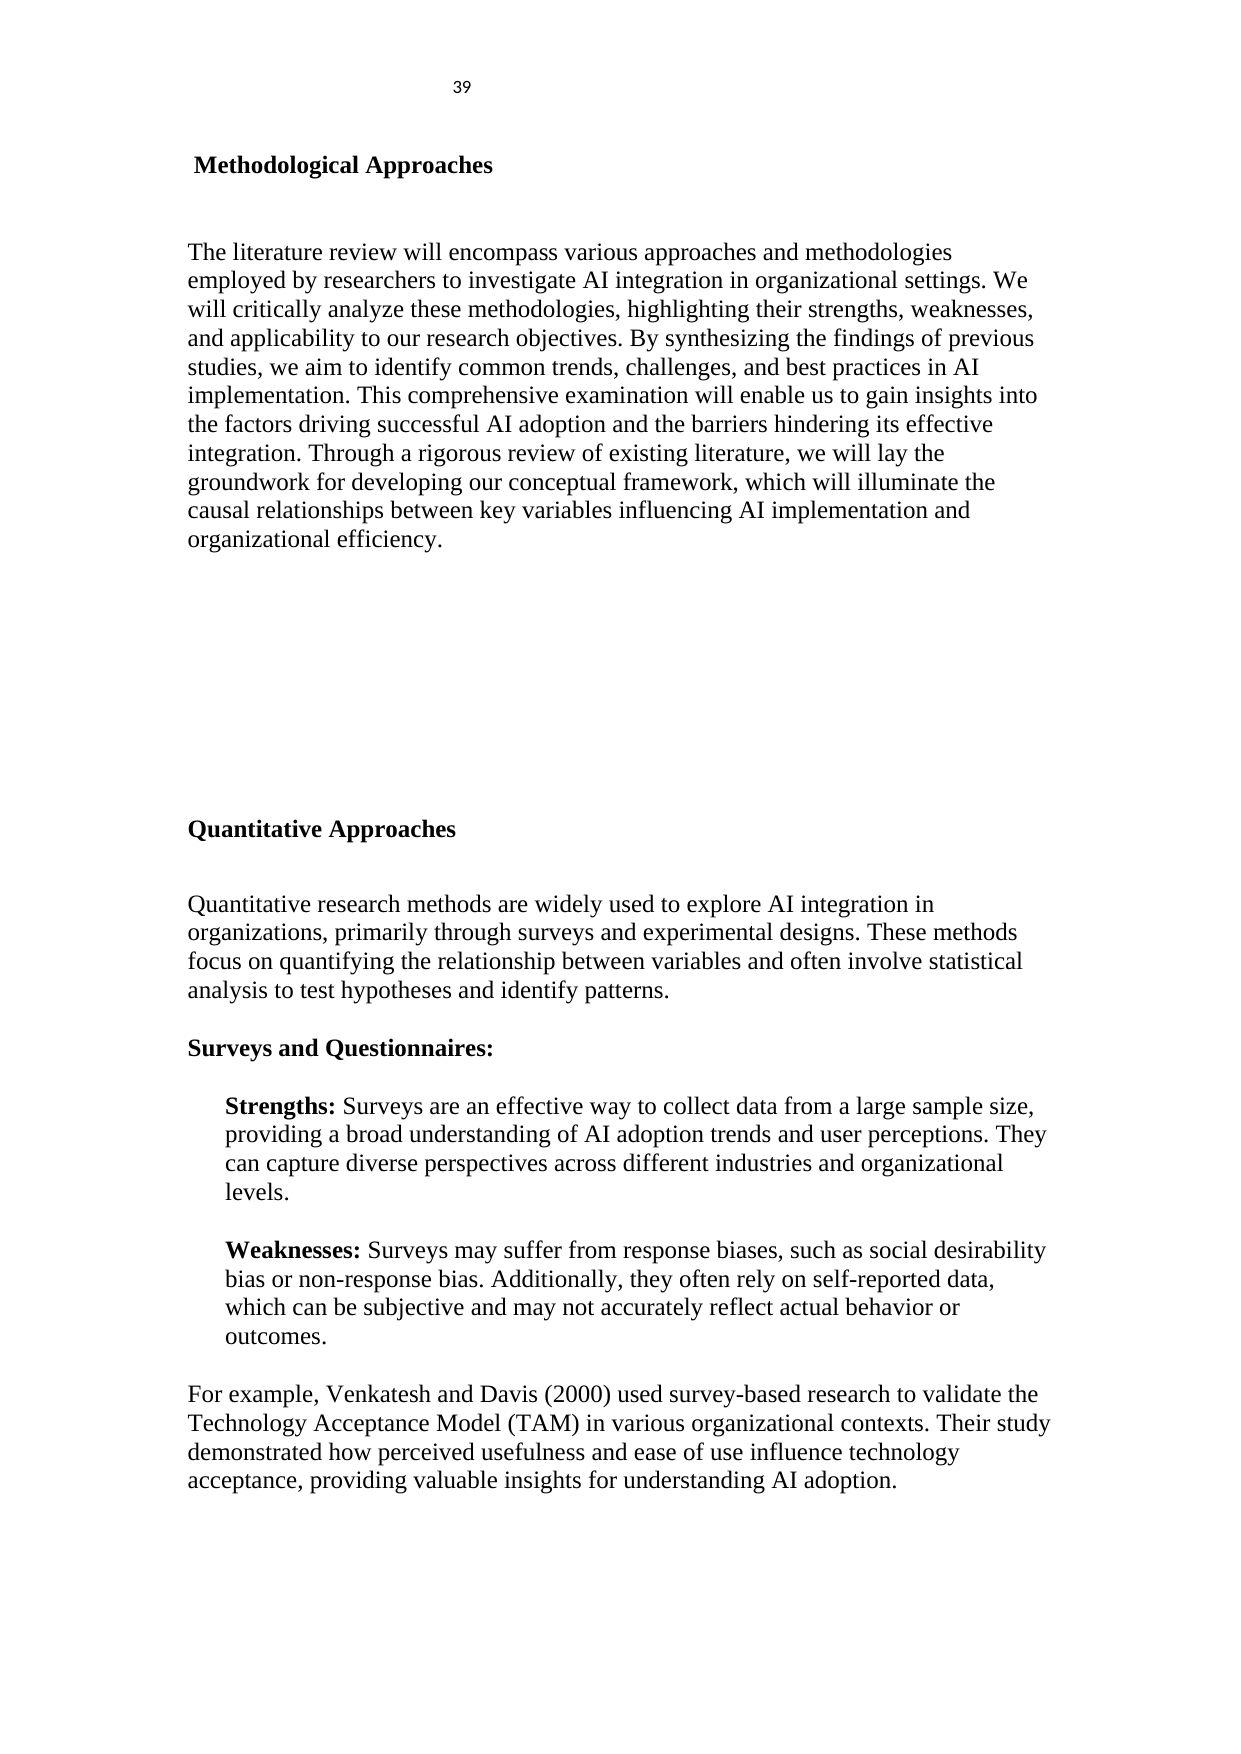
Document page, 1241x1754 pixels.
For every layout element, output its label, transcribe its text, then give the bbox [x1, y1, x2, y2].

text Surveys and Questionnaires: [187, 1033, 1053, 1062]
text The literature review will encompass various approaches and methodologies employed by researchers to investigate AI integration in organizational settings. We will critically analyze these methodologies, highlighting their strengths, weaknesses, and applicability to our research objectives. By synthesizing the findings of previous studies, we aim to identify common trends, challenges, and best practices in AI implementation. This comprehensive examination will enable us to gain insights into the factors driving successful AI adoption and the barriers hindering its effective integration. Through a rigorous review of existing literature, we will lay the groundwork for developing our conceptual framework, which will illuminate the causal relationships between key variables influencing AI implementation and organizational efficiency. [187, 237, 1053, 553]
subtitle Quantitative Approaches [187, 814, 1053, 842]
list Weaknesses: Surveys may suffer from response biases, such as social desirability bias or non-response bias. Additionally, they often rely on self-reported data, which can be subjective and may not accurately reflect actual behavior or outcomes. [225, 1235, 1053, 1350]
text Quantitative research methods are widely used to explore AI integration in organizations, primarily through surveys and experimental designs. These methods focus on quantifying the relationship between variables and often involve statistical analysis to test hypotheses and identify patterns. [187, 889, 1053, 1004]
text For example, Venkatesh and Davis (2000) used survey-based research to validate the Technology Acceptance Model (TAM) in various organizational contexts. Their study demonstrated how perceived usefulness and ease of use influence technology acceptance, providing valuable insights for understanding AI adoption. [187, 1379, 1053, 1494]
text Methodological Approaches [187, 150, 1053, 179]
list Strengths: Surveys are an effective way to collect data from a large sample size, providing a broad understanding of AI adoption trends and user perceptions. They can capture diverse perspectives across different industries and organizational levels. [225, 1091, 1053, 1206]
